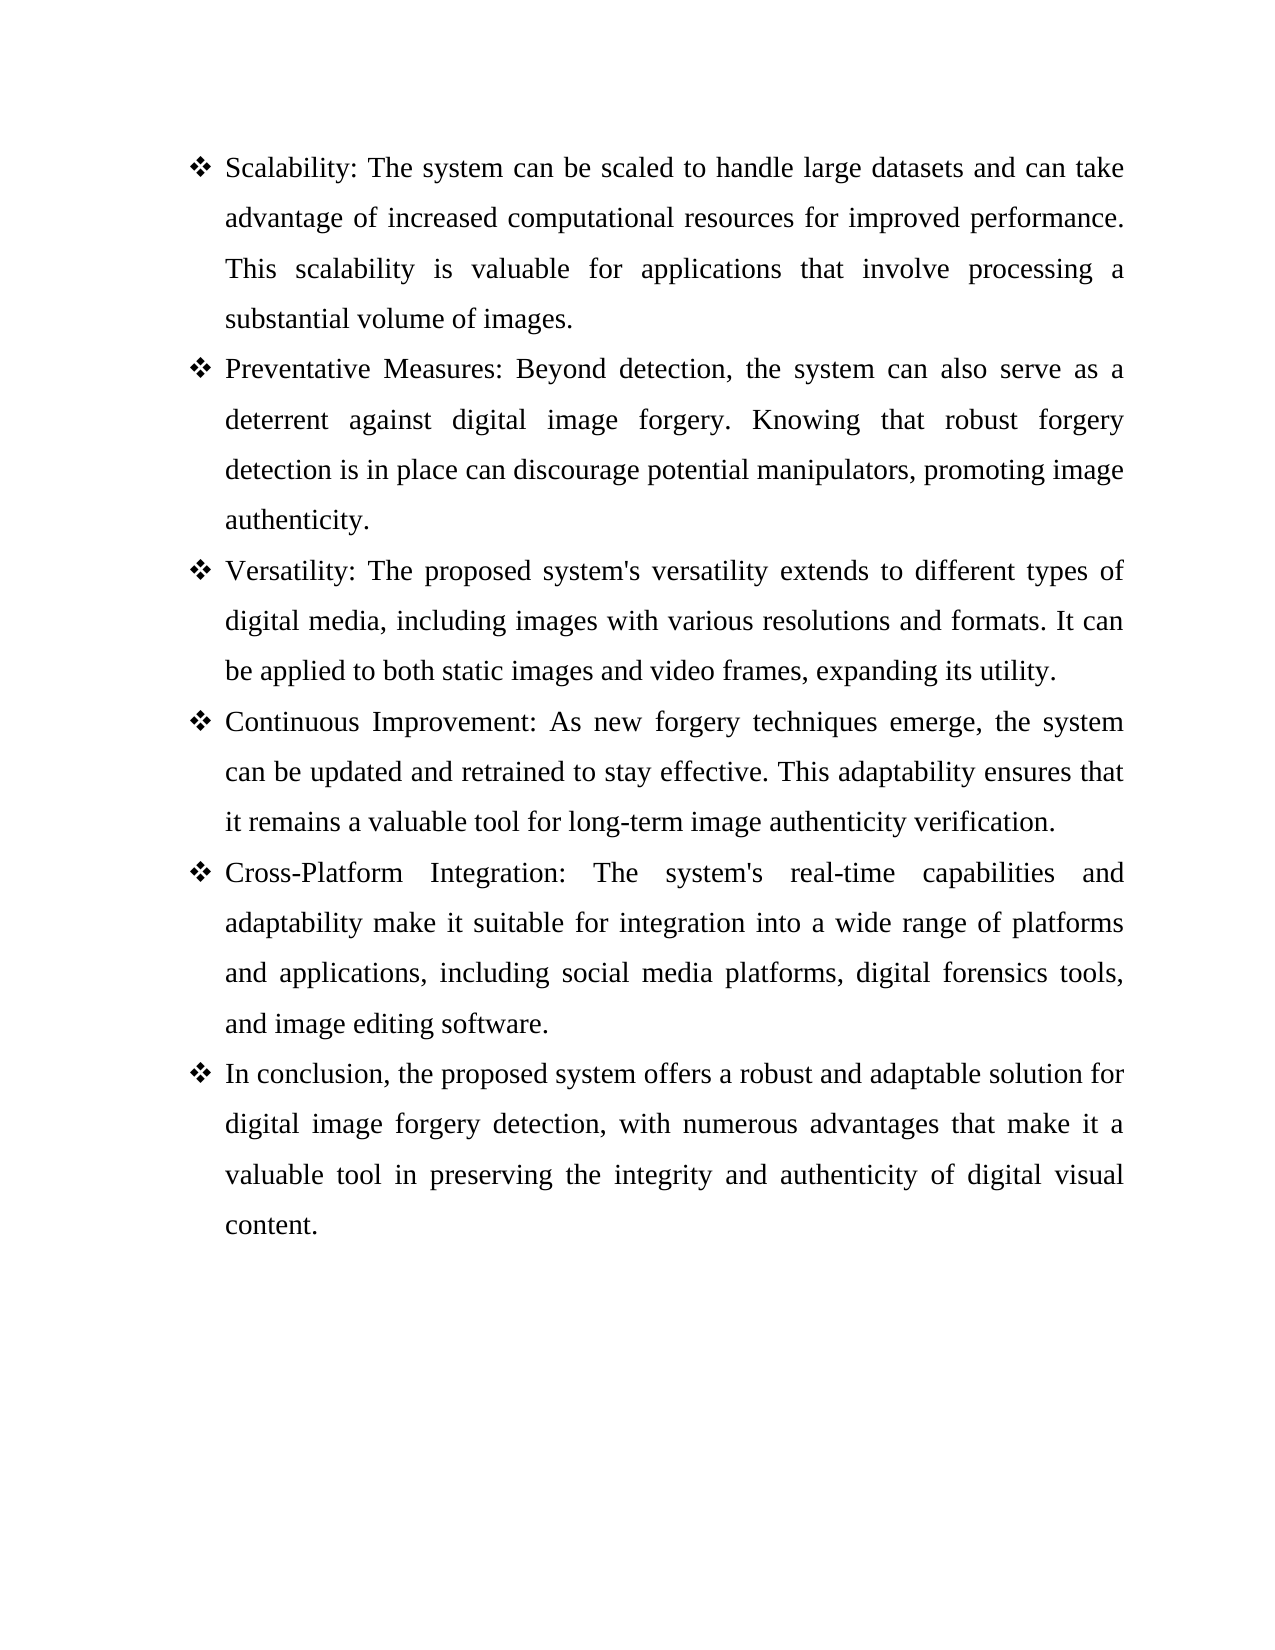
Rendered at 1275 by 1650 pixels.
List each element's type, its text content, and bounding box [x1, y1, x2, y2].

list Cross-Platform Integration: The system's real-time capabilities and adaptability make it suitable for integration into a wide range of platforms and applications, including social media platforms, digital forensics tools, and image editing software. [187, 855, 1125, 1039]
list Preventative Measures: Beyond detection, the system can also serve as a deterrent against digital image forgery. Knowing that robust forgery detection is in place can discourage potential manipulators, promoting image authenticity. [187, 351, 1125, 536]
list In conclusion, the proposed system offers a robust and adaptable solution for digital image forgery detection, with numerous advantages that make it a valuable tool in preserving the integrity and authenticity of digital visual content. [187, 1056, 1125, 1241]
list Versatility: The proposed system's versatility extends to different types of digital media, including images with various resolutions and formats. It can be applied to both static images and video frames, expanding its utility. [187, 553, 1125, 687]
list Scalability: The system can be scaled to handle large datasets and can take advantage of increased computational resources for improved performance. This scalability is valuable for applications that involve processing a substantial volume of images. [187, 150, 1125, 334]
list Continuous Improvement: As new forgery techniques emerge, the system can be updated and retrained to stay effective. This adaptability ensures that it remains a valuable tool for long-term image authenticity verification. [187, 704, 1125, 838]
